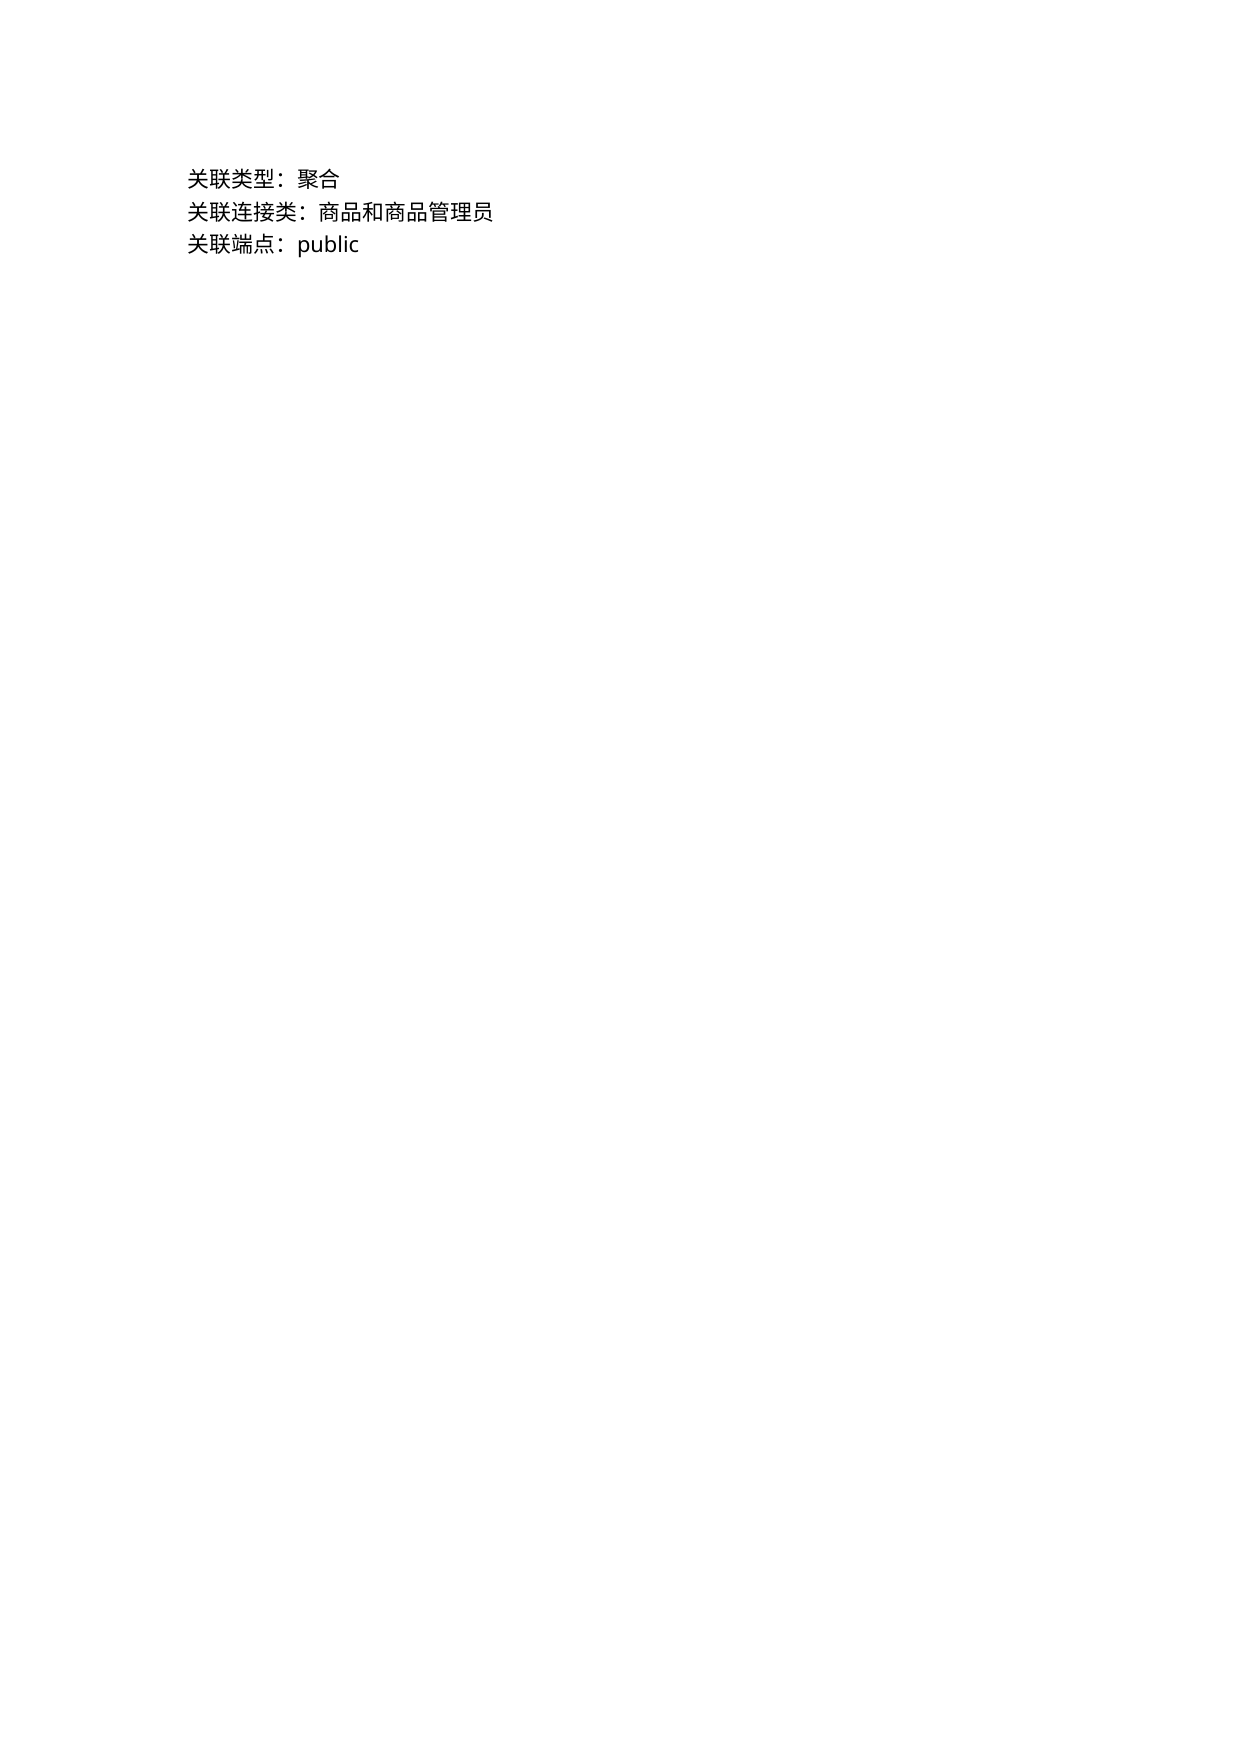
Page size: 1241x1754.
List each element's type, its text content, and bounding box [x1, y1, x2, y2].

text 关联连接类：商品和商品管理员 [187, 194, 1053, 227]
text 关联类型：聚合 [187, 162, 1053, 194]
text 关联端点：public [187, 227, 1053, 259]
